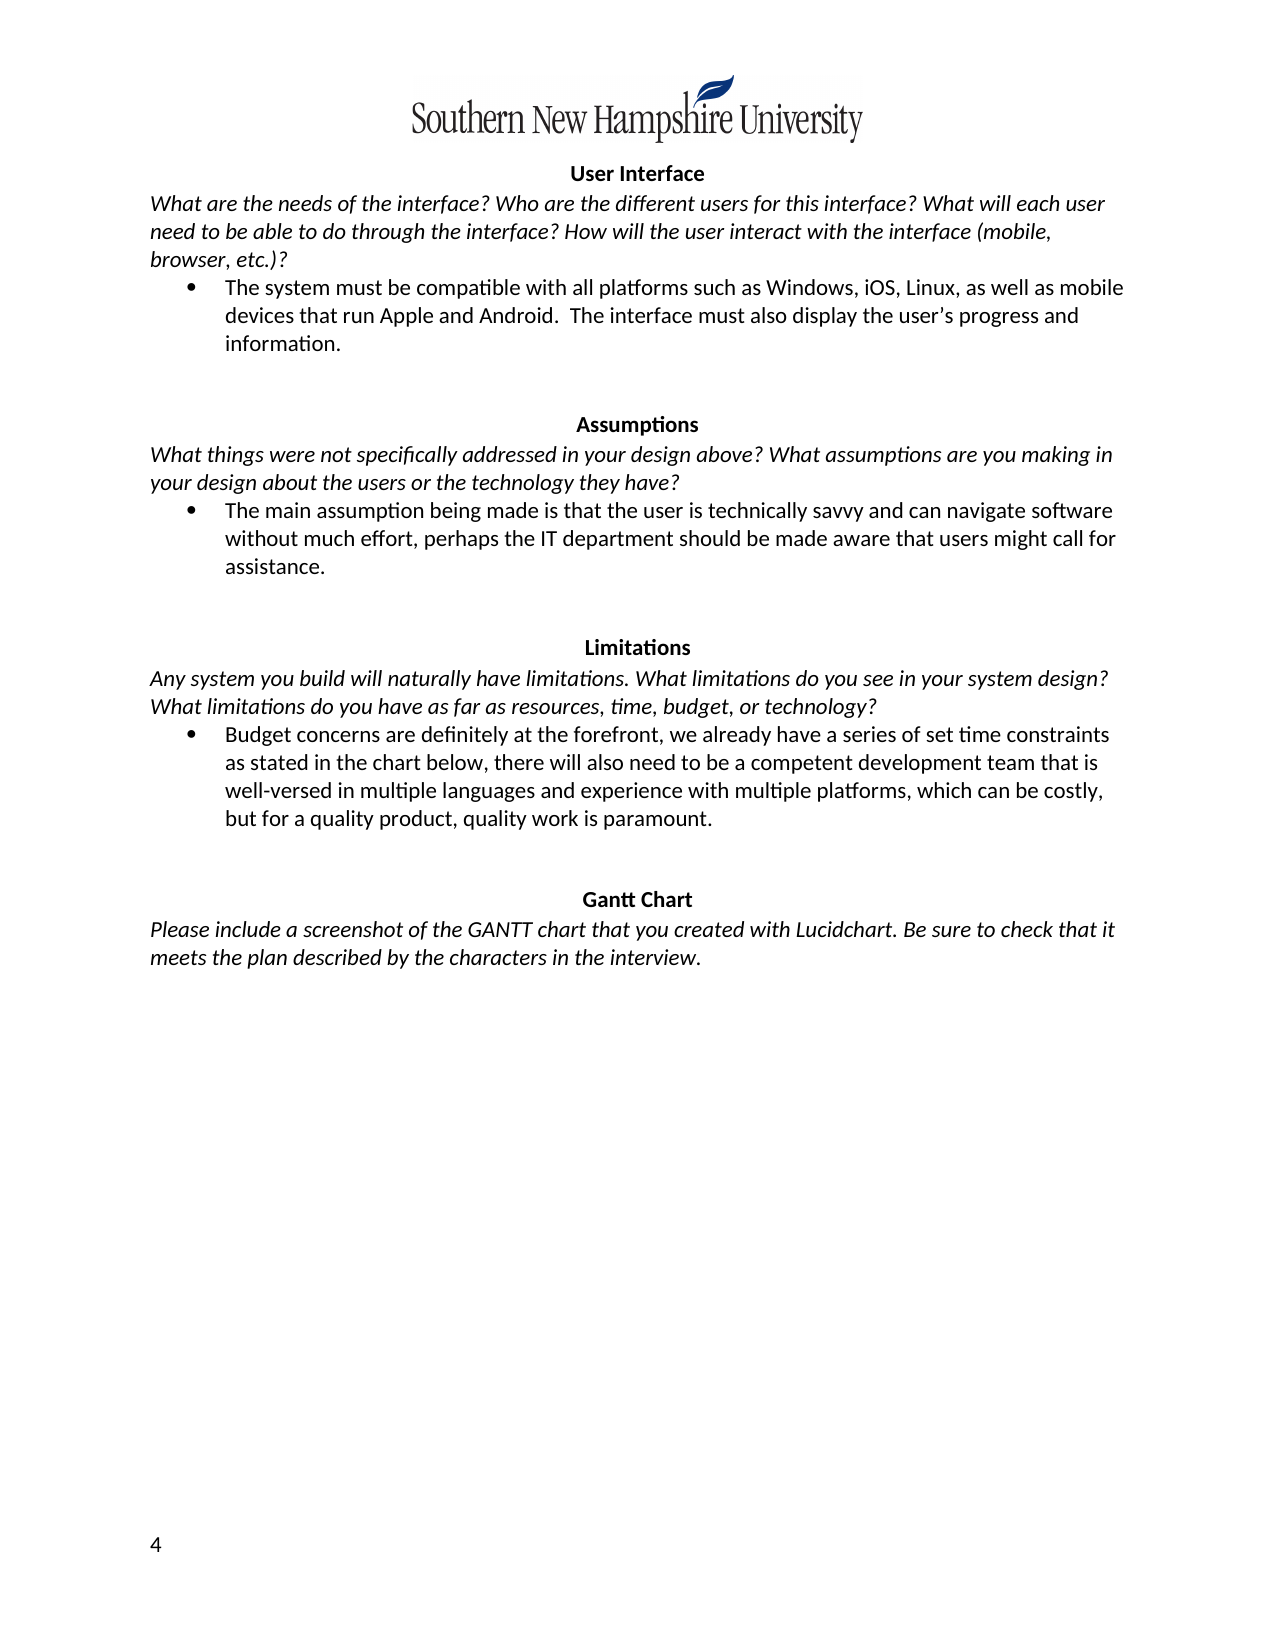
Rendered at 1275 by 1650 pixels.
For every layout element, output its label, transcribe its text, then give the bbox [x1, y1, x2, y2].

text Any system you build will naturally have limitations. What limitations do you see in your system design? What limitations do you have as far as resources, time, budget, or technology? [150, 664, 1125, 720]
subtitle Assumptions [150, 410, 1125, 438]
text What things were not specifically addressed in your design above? What assumptions are you making in your design about the users or the technology they have? [150, 440, 1125, 496]
list Budget concerns are definitely at the forefront, we already have a series of set time constraints as stated in the chart below, there will also need to be a competent development team that is well-versed in multiple languages and experience with multiple platforms, which can be costly, but for a quality product, quality work is paramount. [187, 720, 1125, 832]
subtitle User Interface [150, 159, 1125, 187]
list The system must be compatible with all platforms such as Windows, iOS, Linux, as well as mobile devices that run Apple and Android. The interface must also display the user’s progress and information. [187, 273, 1125, 357]
text What are the needs of the interface? Who are the different users for this interface? What will each user need to be able to do through the interface? How will the user interact with the interface (mobile, browser, etc.)? [150, 189, 1125, 273]
text Please include a screenshot of the GANTT chart that you created with Lucidchart. Be sure to check that it meets the plan described by the characters in the interview. [150, 915, 1125, 971]
picture [412, 75, 863, 143]
subtitle Gantt Chart [150, 885, 1125, 913]
subtitle Limitations [150, 633, 1125, 662]
list The main assumption being made is that the user is technically savvy and can navigate software without much effort, perhaps the IT department should be made aware that users might call for assistance. [187, 496, 1125, 581]
